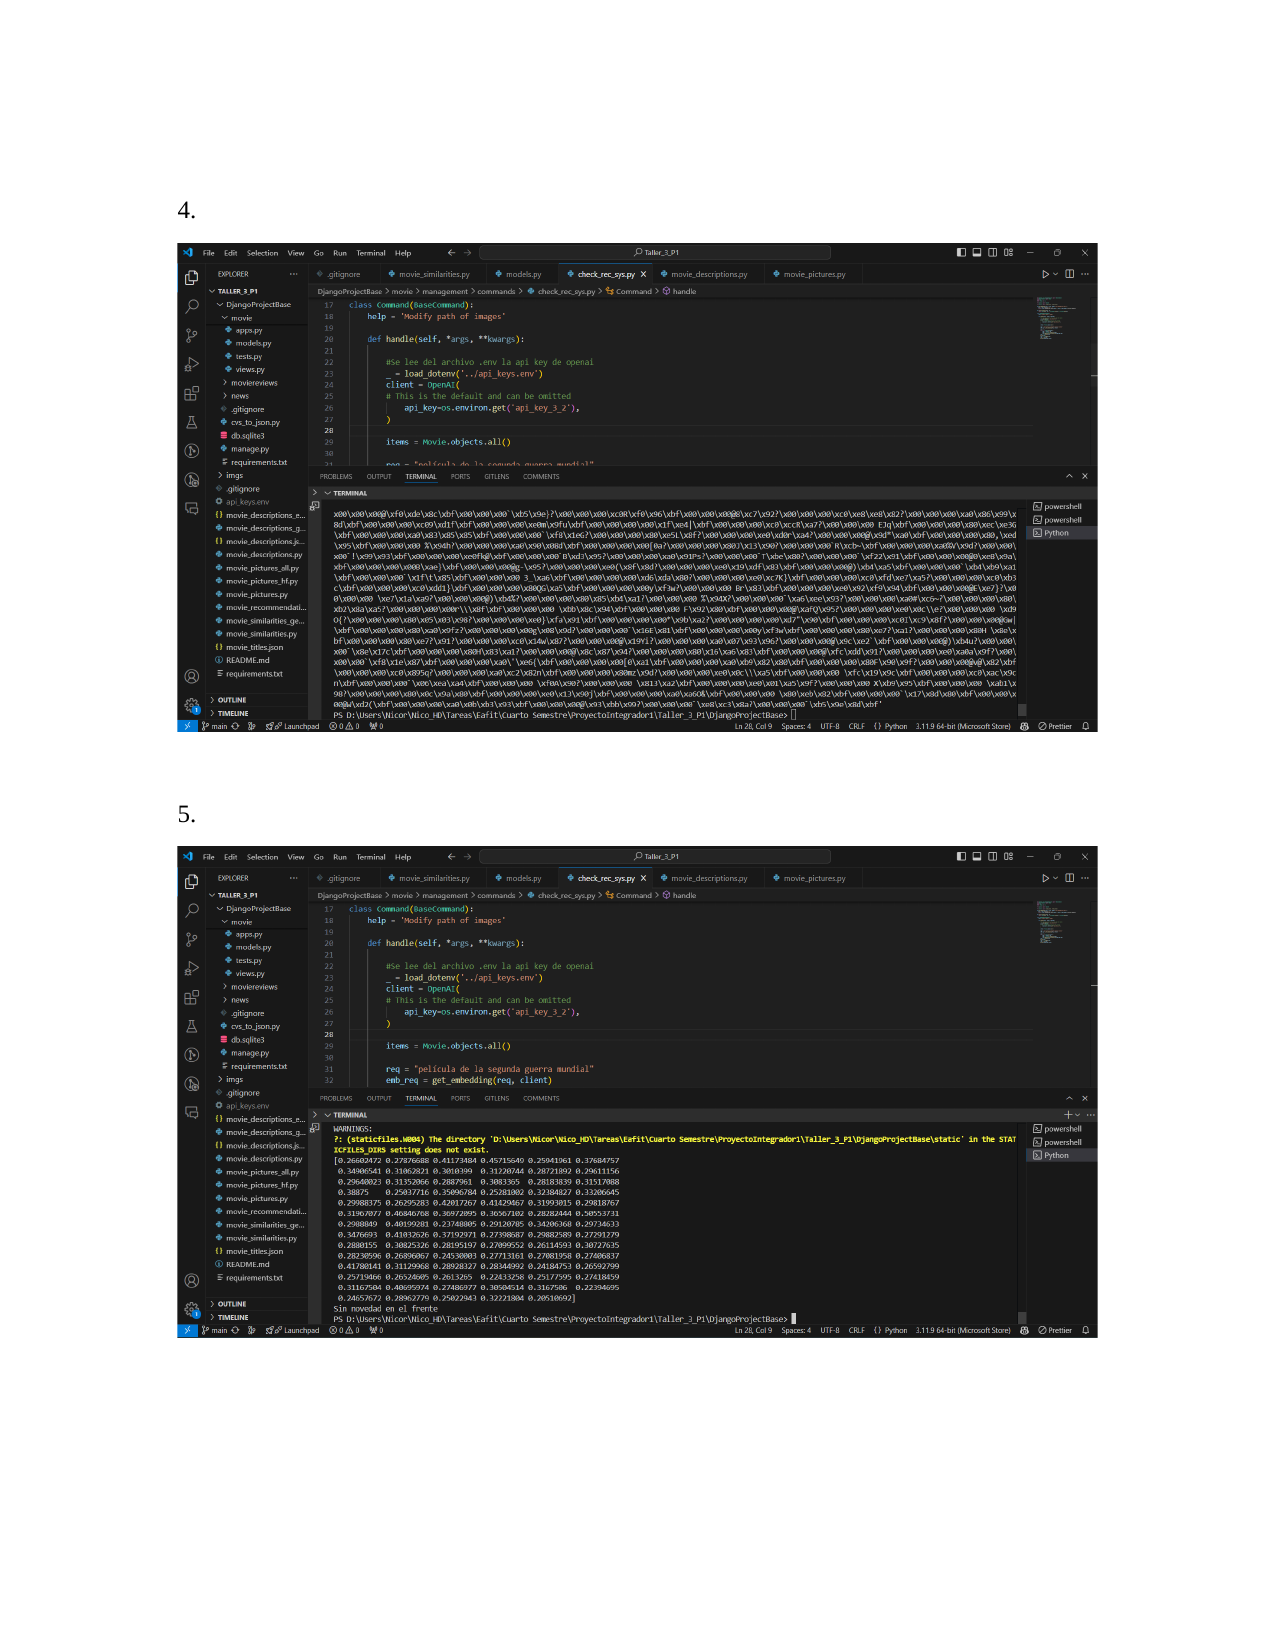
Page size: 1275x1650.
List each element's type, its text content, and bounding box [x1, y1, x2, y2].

text 4. [177, 195, 1098, 224]
picture [177, 243, 1098, 732]
picture [177, 846, 1098, 1338]
text 5. [177, 799, 1098, 827]
